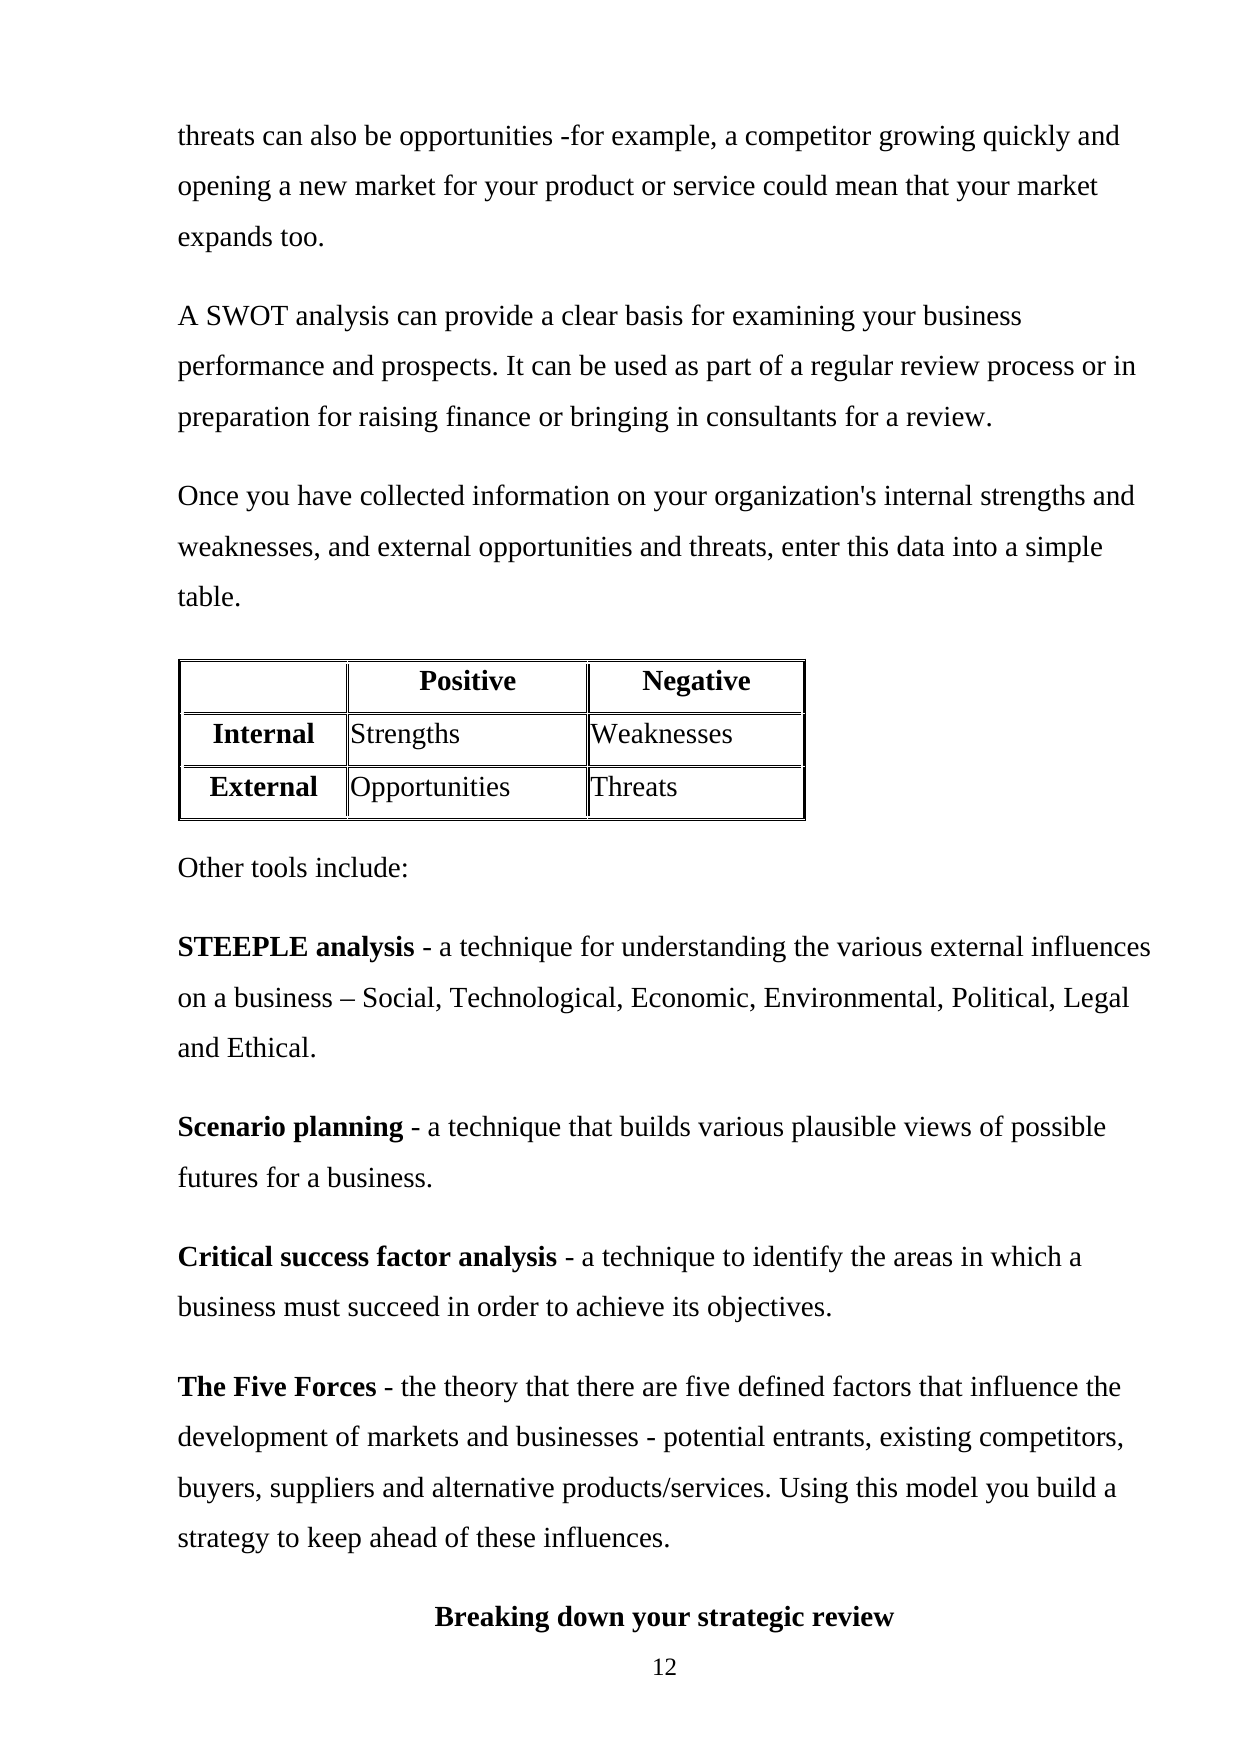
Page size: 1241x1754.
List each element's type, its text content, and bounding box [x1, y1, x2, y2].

text STEEPLE analysis - a technique for understanding the various external influences on a business – Social, Technological, Economic, Environmental, Political, Legal and Ethical. [177, 929, 1152, 1063]
text Breaking down your strategic review [177, 1599, 1152, 1633]
table_header [181, 662, 348, 711]
table_header Negative [588, 662, 803, 711]
table_cell Weaknesses [590, 711, 804, 764]
text The Five Forces - the theory that there are five defined factors that influence the development of markets and businesses - potential entrants, existing competitors, buyers, suppliers and alternative products/services. Using this model you build a strategy to keep ahead of these influences. [177, 1369, 1152, 1553]
table_cell Internal [181, 711, 346, 764]
table_cell Strengths [349, 715, 586, 764]
text Scenario planning - a technique that builds various plausible views of possible futures for a business. [177, 1109, 1152, 1193]
table_cell External [181, 765, 348, 817]
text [177, 118, 1152, 252]
text Once you have collected information on your organization's internal strengths and weaknesses, and external opportunities and threats, enter this data into a simple table. [177, 478, 1152, 612]
text Other tools include: [177, 850, 1152, 883]
table_cell Opportunities [348, 765, 588, 817]
text A SWOT analysis can provide a clear basis for examining your business performance and prospects. It can be used as part of a regular review process or in preparation for raising finance or bringing in consultants for a review. [177, 298, 1152, 432]
text Critical success factor analysis - a technique to identify the areas in which a business must succeed in order to achieve its objectives. [177, 1239, 1152, 1323]
table_header Positive [348, 660, 588, 711]
table_cell Threats [588, 765, 804, 817]
